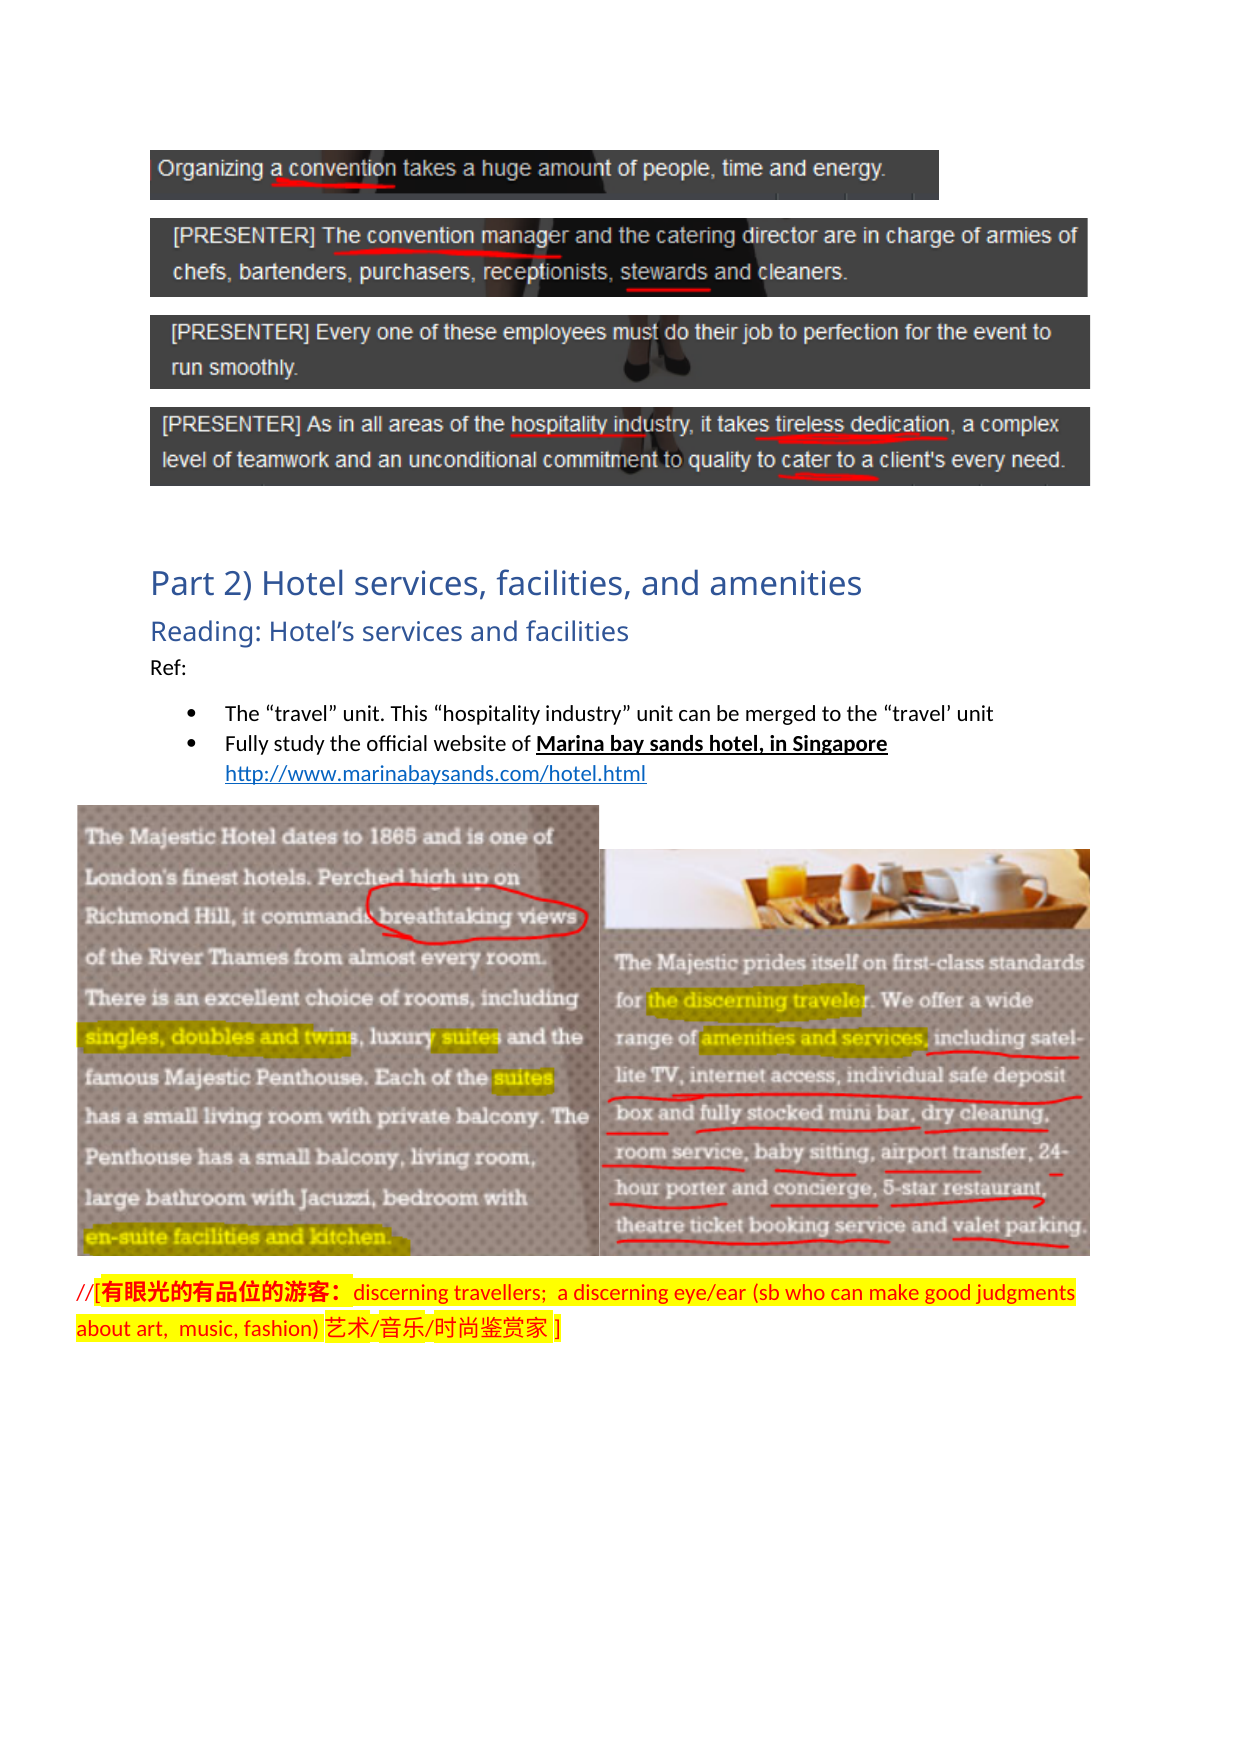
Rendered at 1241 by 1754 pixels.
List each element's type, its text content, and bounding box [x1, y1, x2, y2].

text //[有眼光的有品位的游客：discerning travellers; a discerning eye/ear (sb who can make good judgments about art, music, fashion) 艺术/音乐/时尚鉴赏家 ] [76, 1274, 1090, 1343]
list Fully study the official website of Marina bay sands hotel, in Singapore http://www.marinabaysands.com/hotel.html [187, 729, 1090, 787]
text Ref: [150, 653, 1090, 681]
list The “travel” unit. This “hospitality industry” unit can be merged to the “travel’ unit [187, 699, 1090, 727]
picture [150, 315, 1091, 389]
picture [150, 150, 939, 200]
subtitle Part 2) Hotel services, facilities, and amenities [150, 560, 1090, 605]
picture [76, 805, 1090, 1256]
picture [150, 407, 1091, 486]
subtitle Reading: Hotel’s services and facilities [150, 613, 1090, 650]
picture [150, 218, 1088, 297]
